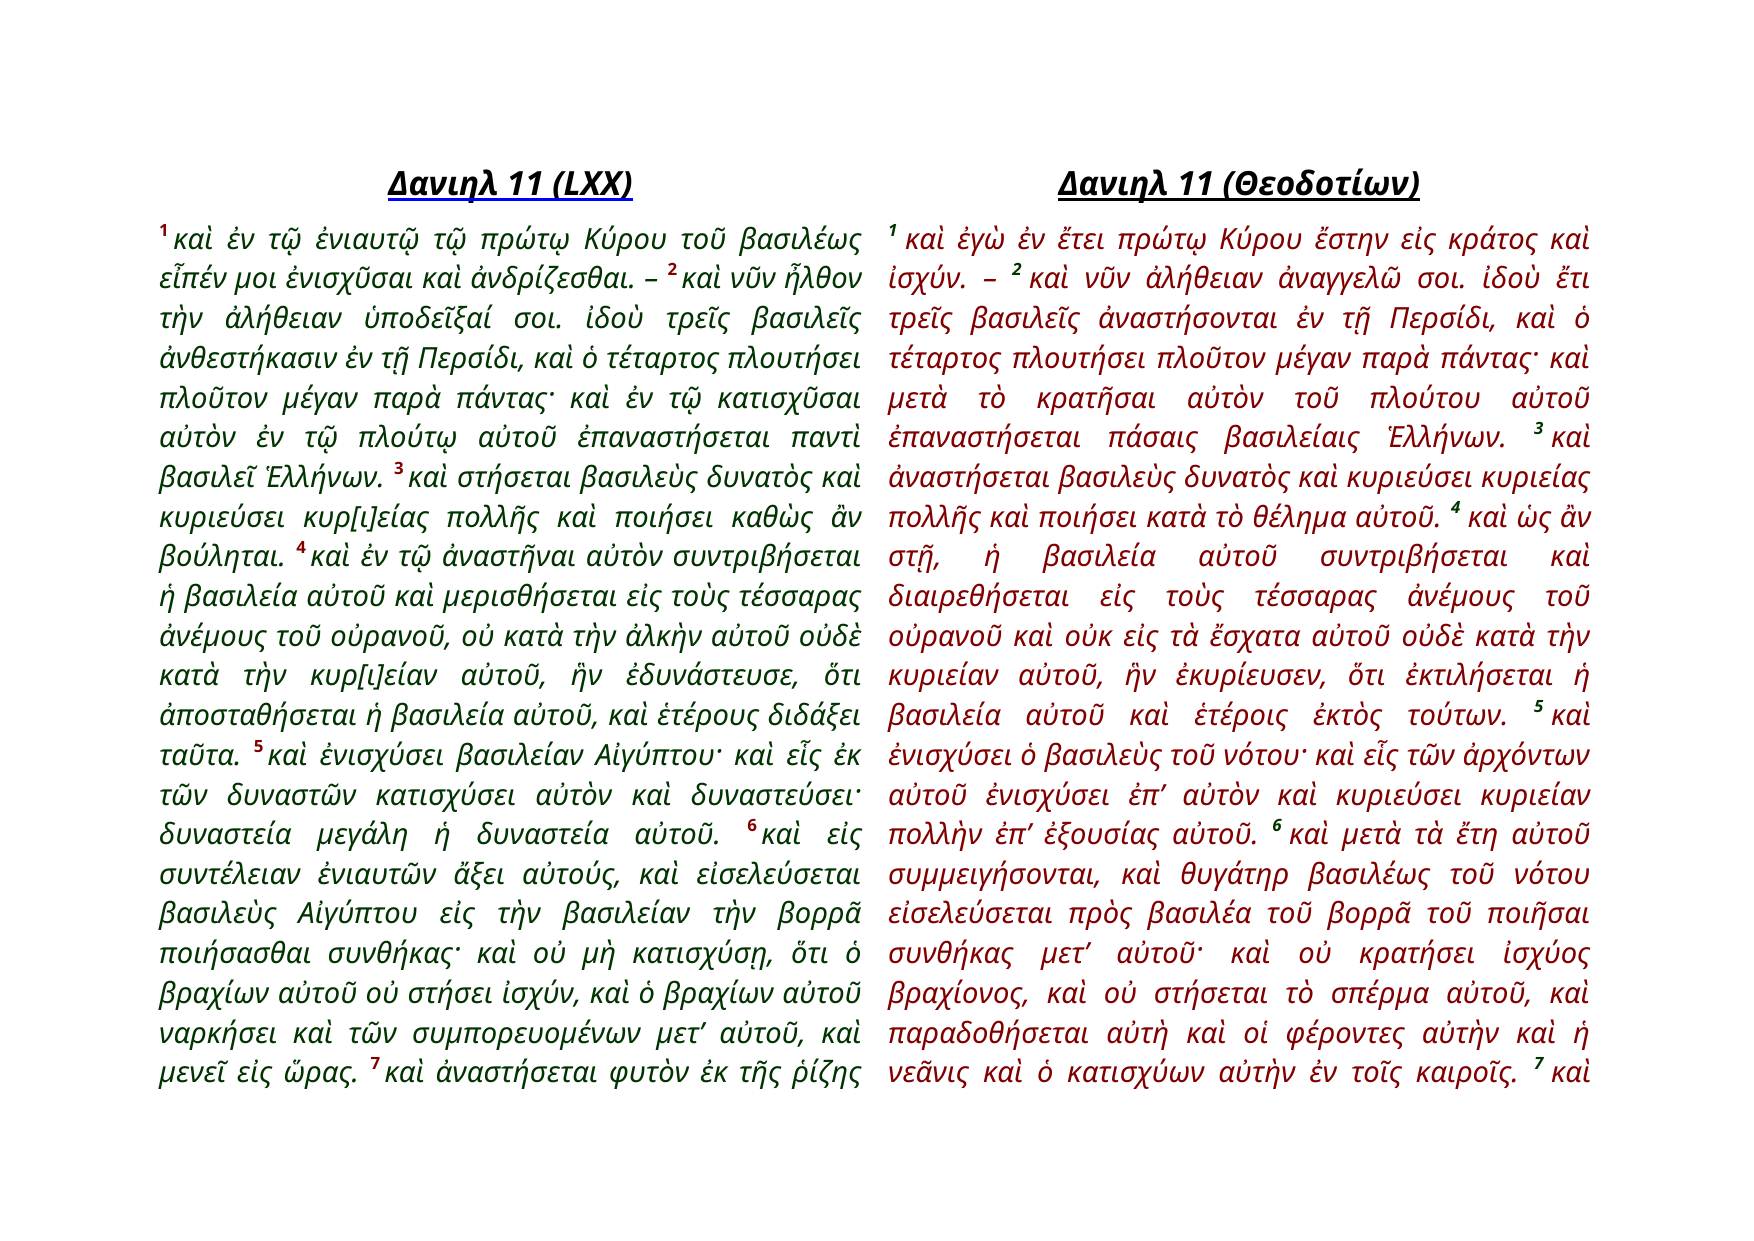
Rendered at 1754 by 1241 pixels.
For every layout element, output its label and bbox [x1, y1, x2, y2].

table_header [877, 148, 1605, 1091]
table_header [148, 148, 877, 1091]
